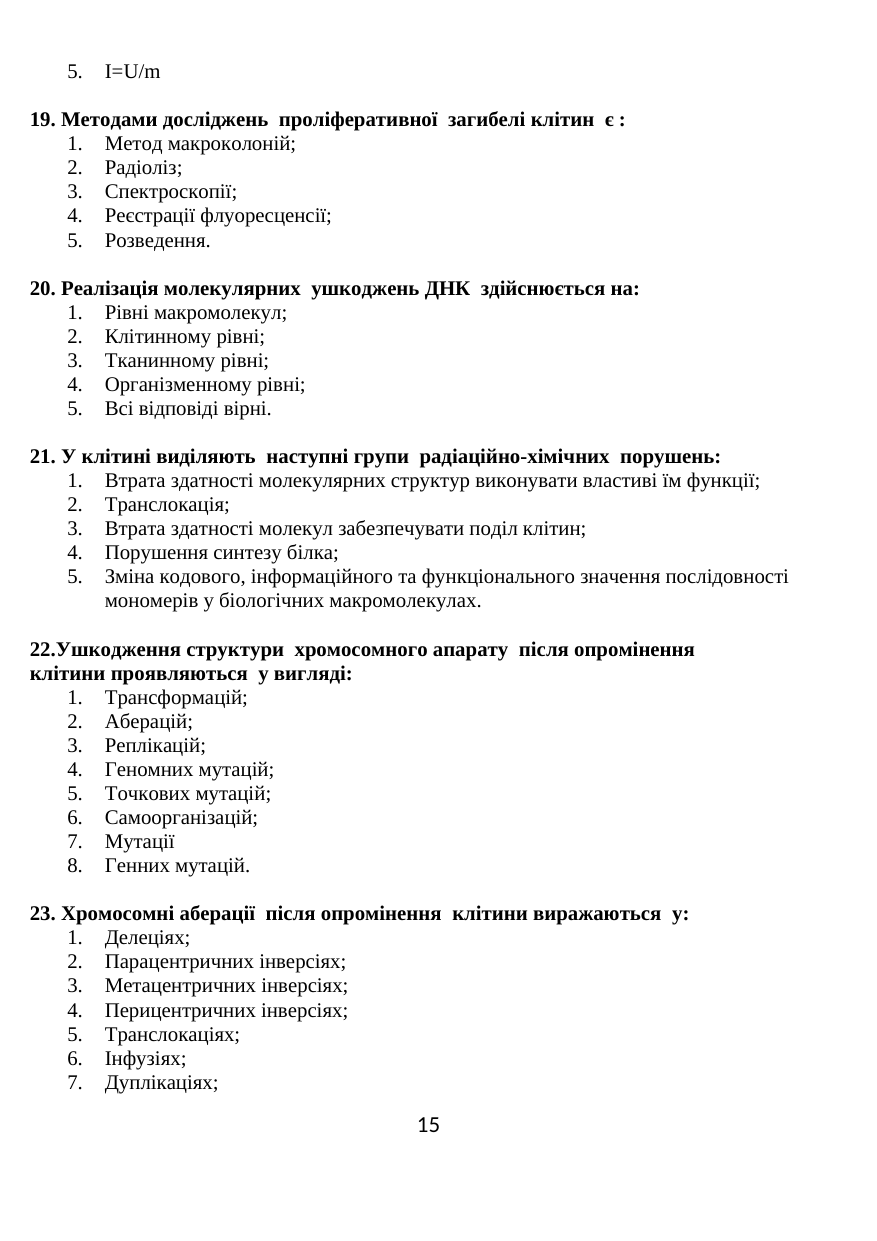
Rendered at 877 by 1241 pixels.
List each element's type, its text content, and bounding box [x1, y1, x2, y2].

list Мутації [67, 829, 827, 853]
text 21. У клітині виділяють наступні групи радіаційно-хімічних порушень: [29, 444, 827, 468]
text 22.Ушкодження структури хромосомного апарату після опромінення клітини проявляються у вигляді: [29, 637, 827, 685]
list Всі відповіді вірні. [67, 396, 827, 420]
list Самоорганізацій; [67, 805, 827, 829]
list Клітинному рівні; [67, 324, 827, 348]
list Рівні макромолекул; [67, 300, 827, 324]
list Порушення синтезу білка; [67, 540, 827, 564]
list Метацентричних інверсіях; [67, 973, 827, 997]
list Точкових мутацій; [67, 781, 827, 805]
list Втрата здатності молекулярних структур виконувати властиві їм функції; [67, 468, 827, 492]
text 20. Реалізація молекулярних ушкоджень ДНК здійснюється на: [29, 276, 827, 300]
list Розведення. [67, 227, 827, 252]
list Тканинному рівні; [67, 348, 827, 372]
list Метод макроколоній; [67, 131, 827, 155]
list Парацентричних інверсіях; [67, 949, 827, 973]
list I=U/m [67, 59, 827, 83]
list Транслокаціях; [67, 1022, 827, 1046]
list Втрата здатності молекул забезпечувати поділ клітин; [67, 516, 827, 540]
list Дуплікаціях; [67, 1070, 827, 1094]
list Трансформацій; [67, 685, 827, 709]
list Спектроскопії; [67, 179, 827, 203]
text 23. Хромосомні аберації після опромінення клітини виражаються у: [29, 901, 827, 925]
list Геномних мутацій; [67, 757, 827, 781]
list Інфузіях; [67, 1046, 827, 1070]
list Аберацій; [67, 709, 827, 733]
text 19. Методами досліджень проліферативної загибелі клітин є : [29, 107, 827, 131]
list Перицентричних інверсіях; [67, 997, 827, 1022]
list Делеціях; [67, 925, 827, 949]
list Організменному рівні; [67, 372, 827, 396]
list Генних мутацій. [67, 853, 827, 877]
list Реєстрації флуоресценсії; [67, 203, 827, 227]
list Радіоліз; [67, 155, 827, 179]
list Реплікацій; [67, 733, 827, 757]
list Зміна кодового, інформаційного та функціонального значення послідовності мономерів у біологічних макромолекулах. [67, 564, 827, 612]
list Транслокація; [67, 492, 827, 516]
